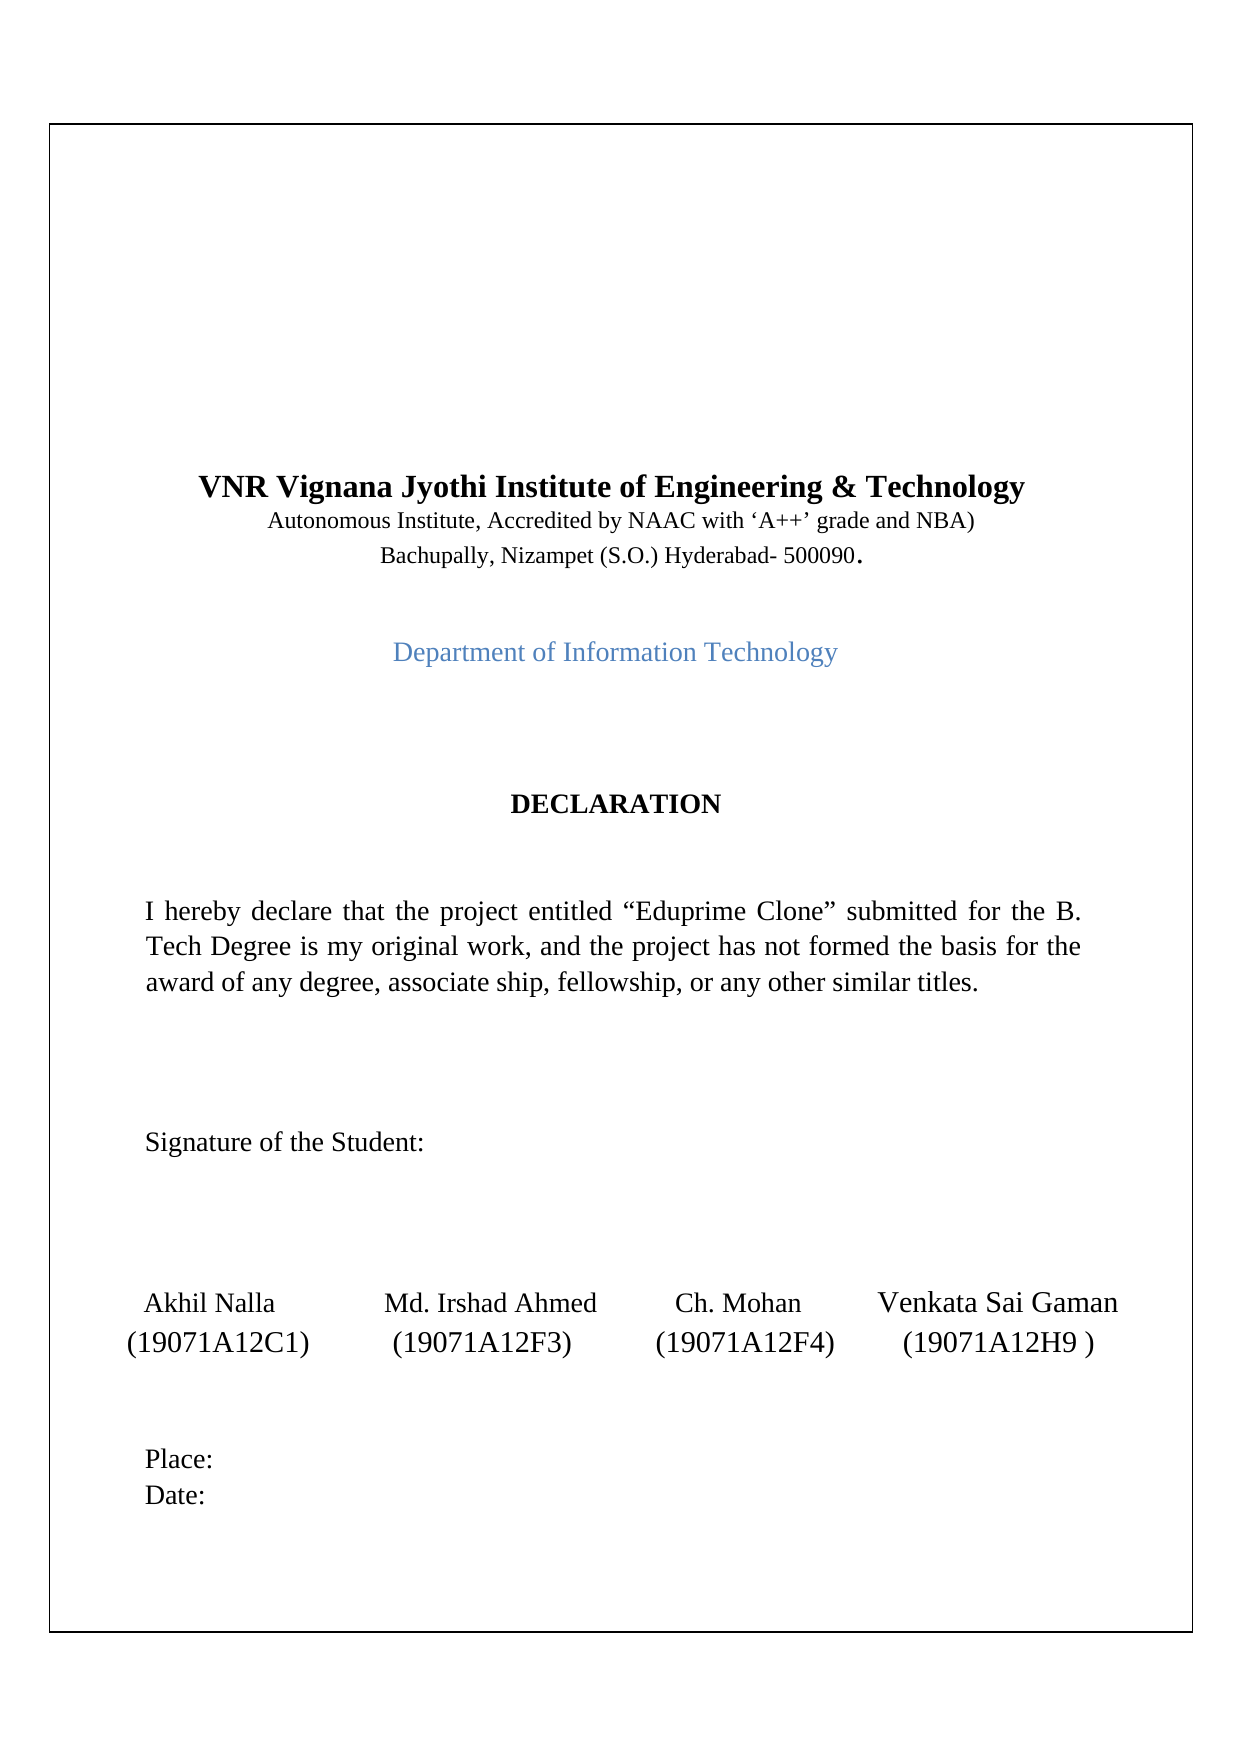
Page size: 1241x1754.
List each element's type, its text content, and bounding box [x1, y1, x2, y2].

text Signature of the Student: [144, 1125, 1083, 1157]
text Autonomous Institute, Accredited by NAAC with ‘A++’ grade and NBA) Bachupally, Nizampet (S.O.) Hyderabad- 500090. [262, 507, 981, 570]
text VNR Vignana Jyothi Institute of Engineering & Technology [198, 467, 1126, 504]
text Date: [144, 1478, 1083, 1511]
text (19071A12C1) (19071A12F3) (19071A12F4) (19071A12H9 ) [38, 1324, 1126, 1359]
subtitle Department of Information Technology [106, 635, 1125, 667]
text Akhil Nalla Md. Irshad Ahmed Ch. Mohan Venkata Sai Gaman [38, 1284, 1126, 1319]
text Place: [144, 1442, 1083, 1474]
text I hereby declare that the project entitled “Eduprime Clone” submitted for the B. Tech Degree is my original work, and the project has not formed the basis for the award of any degree, associate ship, fellowship, or any other similar titles. [144, 893, 1083, 997]
text DECLARATION [274, 787, 958, 820]
